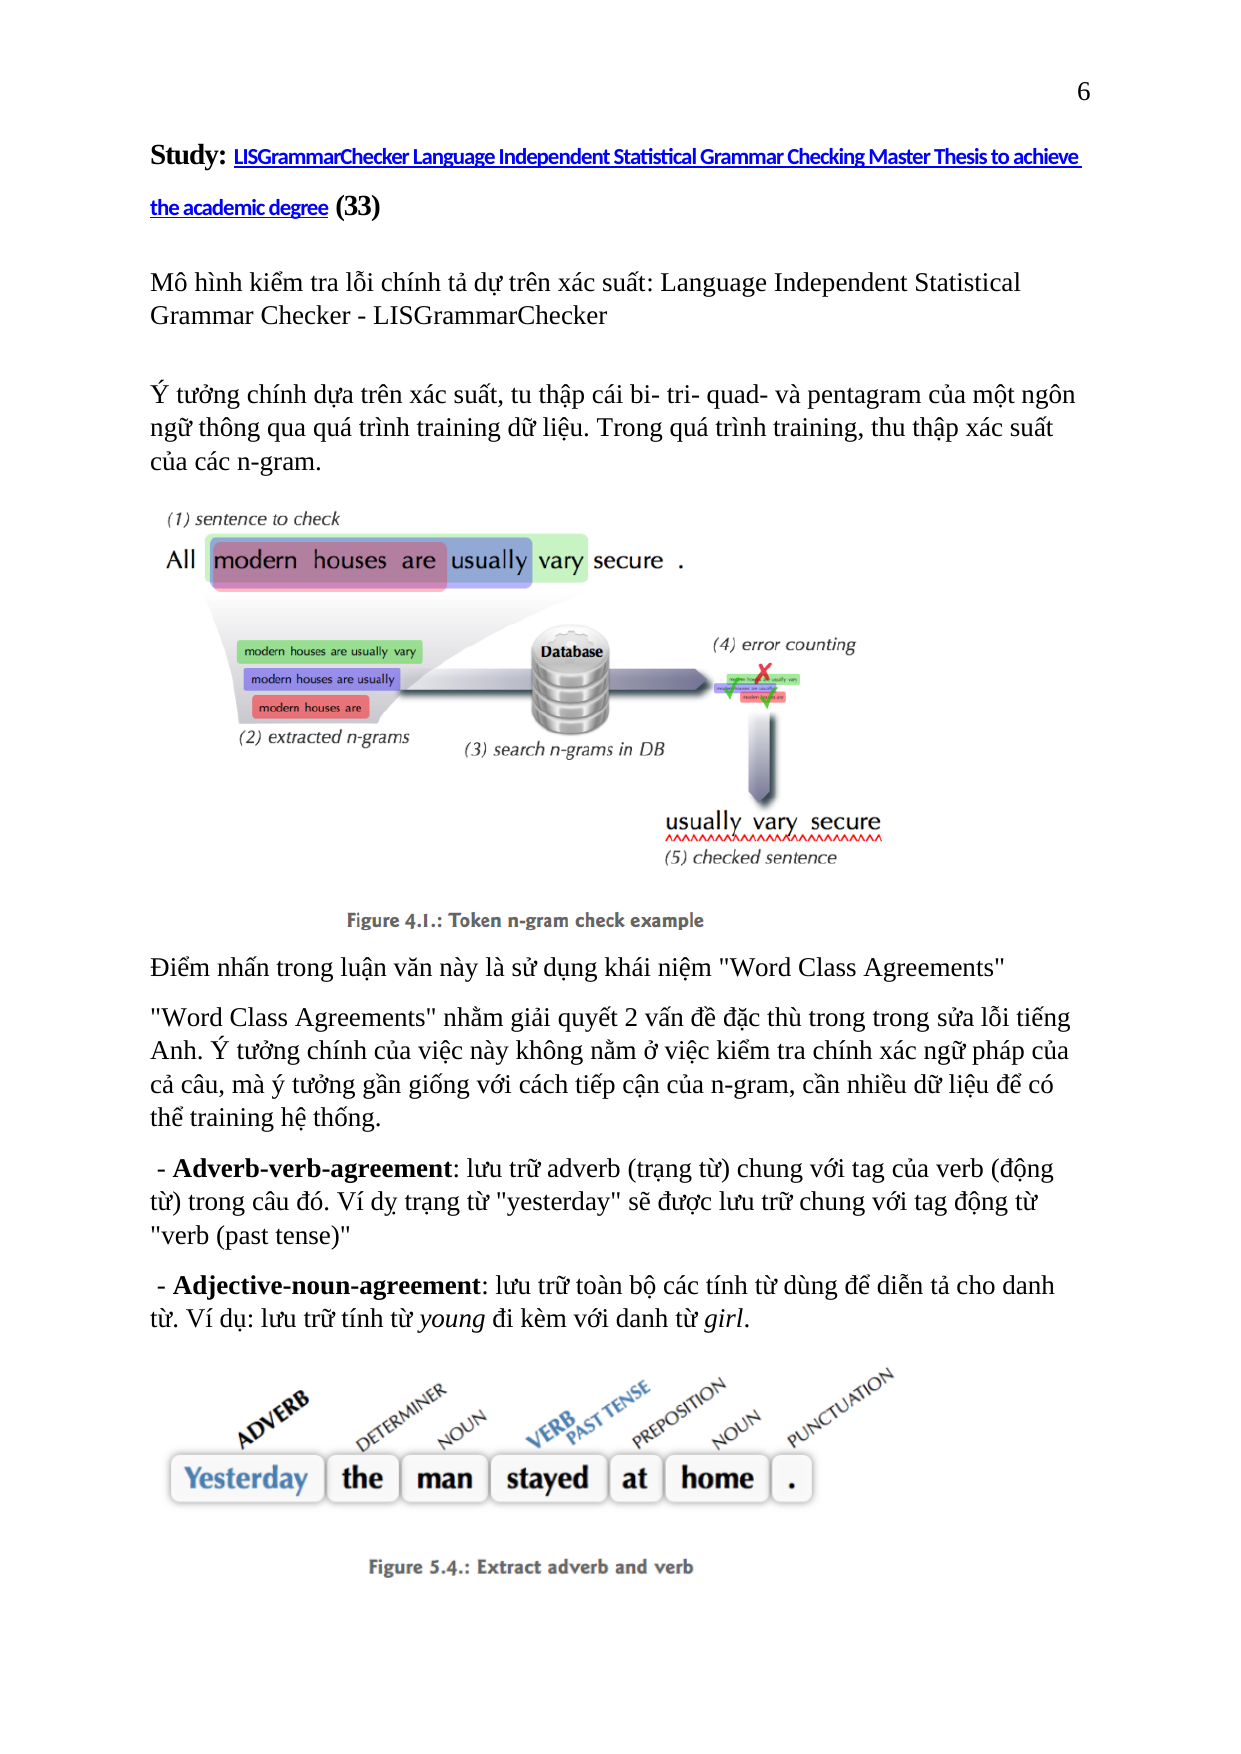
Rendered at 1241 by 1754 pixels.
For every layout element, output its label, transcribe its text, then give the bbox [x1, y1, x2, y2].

text - Adverb-verb-agreement: lưu trữ adverb (trạng từ) chung với tag của verb (động từ) trong câu đó. Ví dỵ trạng từ "yesterday" sẽ được lưu trữ chung với tag động từ "verb (past tense)" [150, 1152, 1090, 1250]
picture [150, 495, 901, 951]
picture [150, 1352, 901, 1597]
title Study: LISGrammarChecker Language Independent Statistical Grammar Checking Master Thesis to achieve the academic degree (33) [150, 137, 1090, 221]
text Ý tưởng chính dựa trên xác suất, tu thập cái bi- tri- quad- và pentagram của một ngôn ngữ thông qua quá trình training dữ liệu. Trong quá trình training, thu thập xác suất của các n-gram. [150, 378, 1090, 476]
text Mô hình kiểm tra lỗi chính tả dự trên xác suất: Language Independent Statistical Grammar Checker - LISGrammarChecker [150, 266, 1090, 331]
text Điểm nhấn trong luận văn này là sử dụng khái niệm "Word Class Agreements" [150, 951, 1090, 982]
text "Word Class Agreements" nhằm giải quyết 2 vấn đề đặc thù trong trong sửa lỗi tiếng Anh. Ý tưởng chính của việc này không nằm ở việc kiểm tra chính xác ngữ pháp của cả câu, mà ý tưởng gần giống với cách tiếp cận của n-gram, cần nhiều dữ liệu để có thể training hệ thống. [150, 1001, 1090, 1133]
text - Adjective-noun-agreement: lưu trữ toàn bộ các tính từ dùng để diễn tả cho danh từ. Ví dụ: lưu trữ tính từ young đi kèm với danh từ girl. [150, 1269, 1090, 1334]
